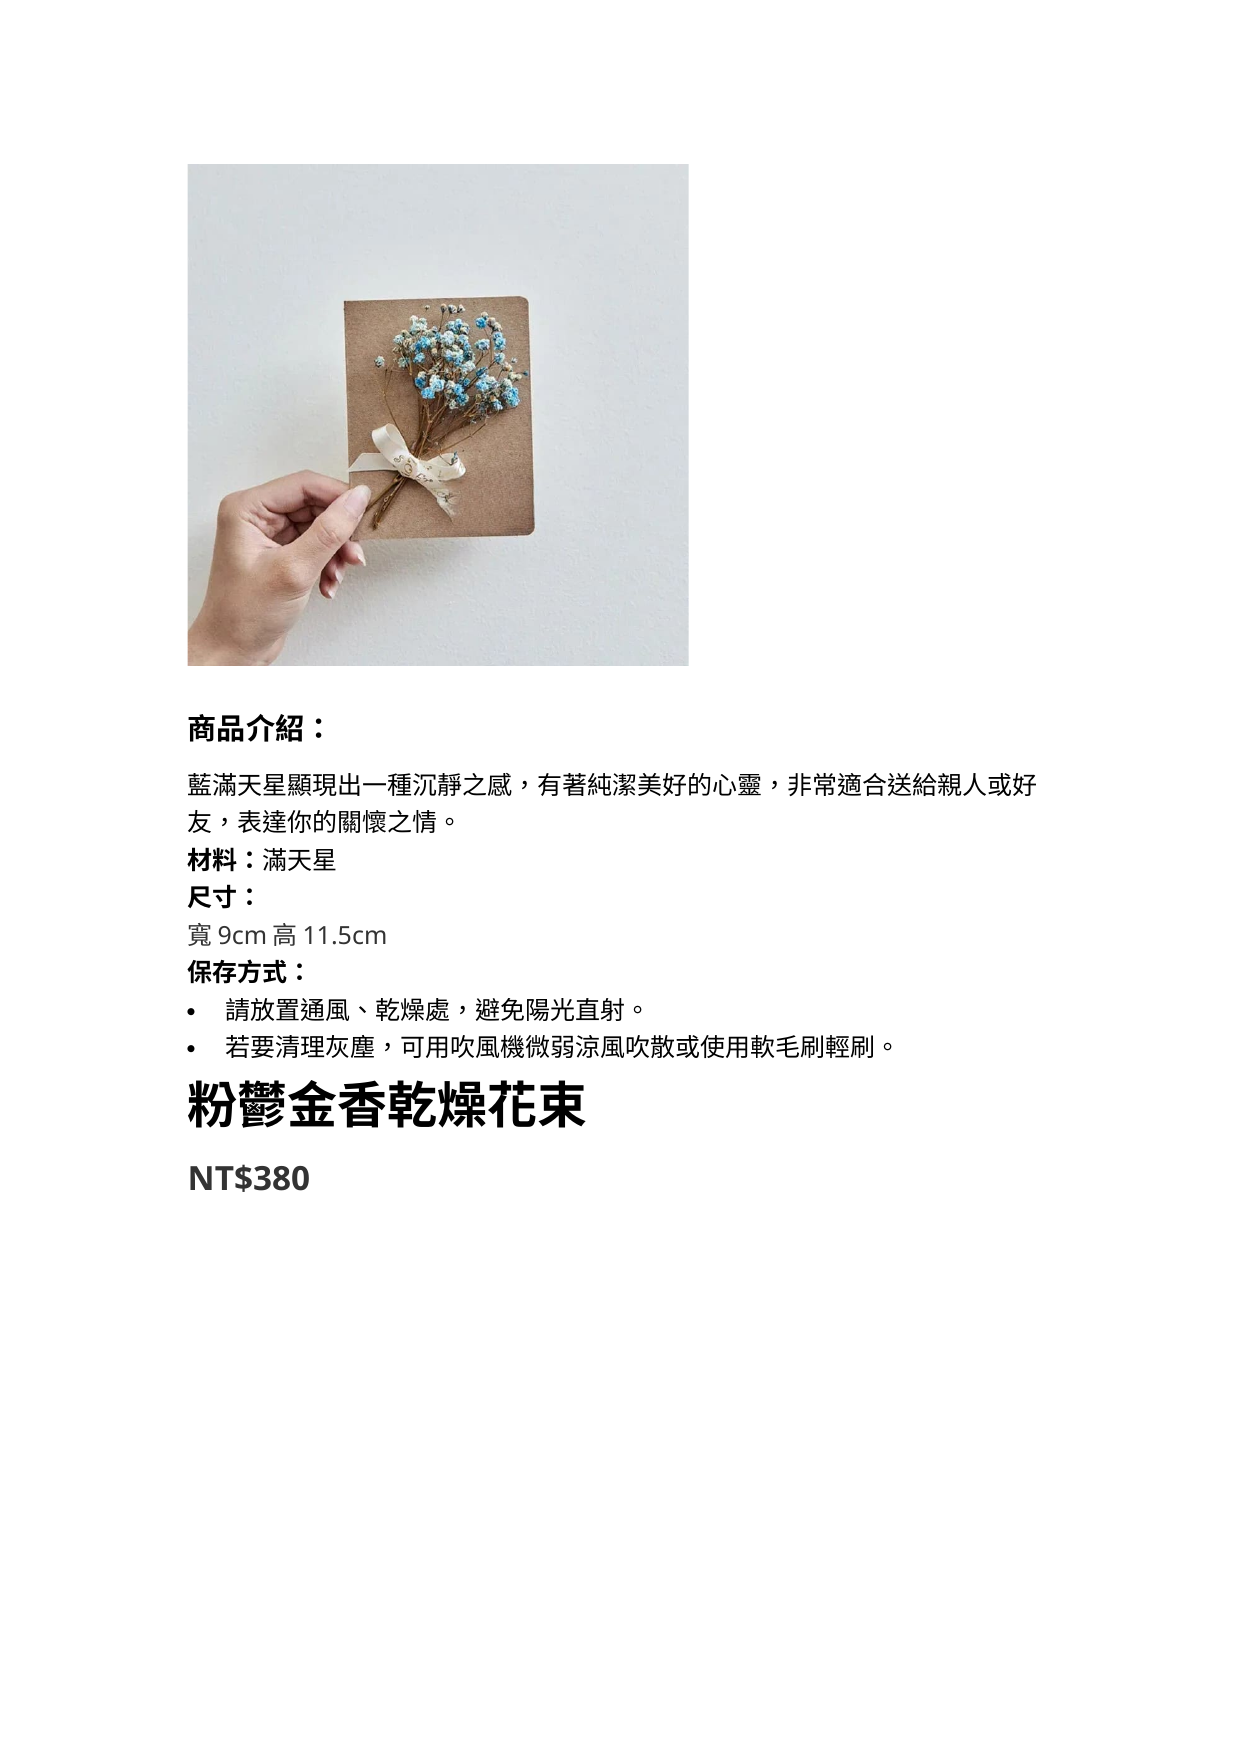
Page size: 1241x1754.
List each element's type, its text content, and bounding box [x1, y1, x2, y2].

text 藍滿天星顯現出一種沉靜之感，有著純潔美好的心靈，非常適合送給親人或好友，表達你的關懷之情。 [187, 764, 1053, 839]
text 商品介紹： [187, 689, 1053, 764]
list 請放置通風、乾燥處，避免陽光直射。 [187, 989, 1053, 1027]
list 若要清理灰塵，可用吹風機微弱涼風吹散或使用軟毛刷輕刷。 [187, 1027, 1053, 1064]
text 尺寸： [187, 877, 1053, 914]
text 材料：滿天星 [187, 839, 1053, 877]
text 保存方式： [187, 952, 1053, 989]
text 寬9cm高11.5cm [187, 914, 1053, 952]
picture [187, 164, 689, 666]
text 粉鬱金香乾燥花束 [187, 1064, 1053, 1139]
text NT$380 [187, 1139, 1053, 1214]
